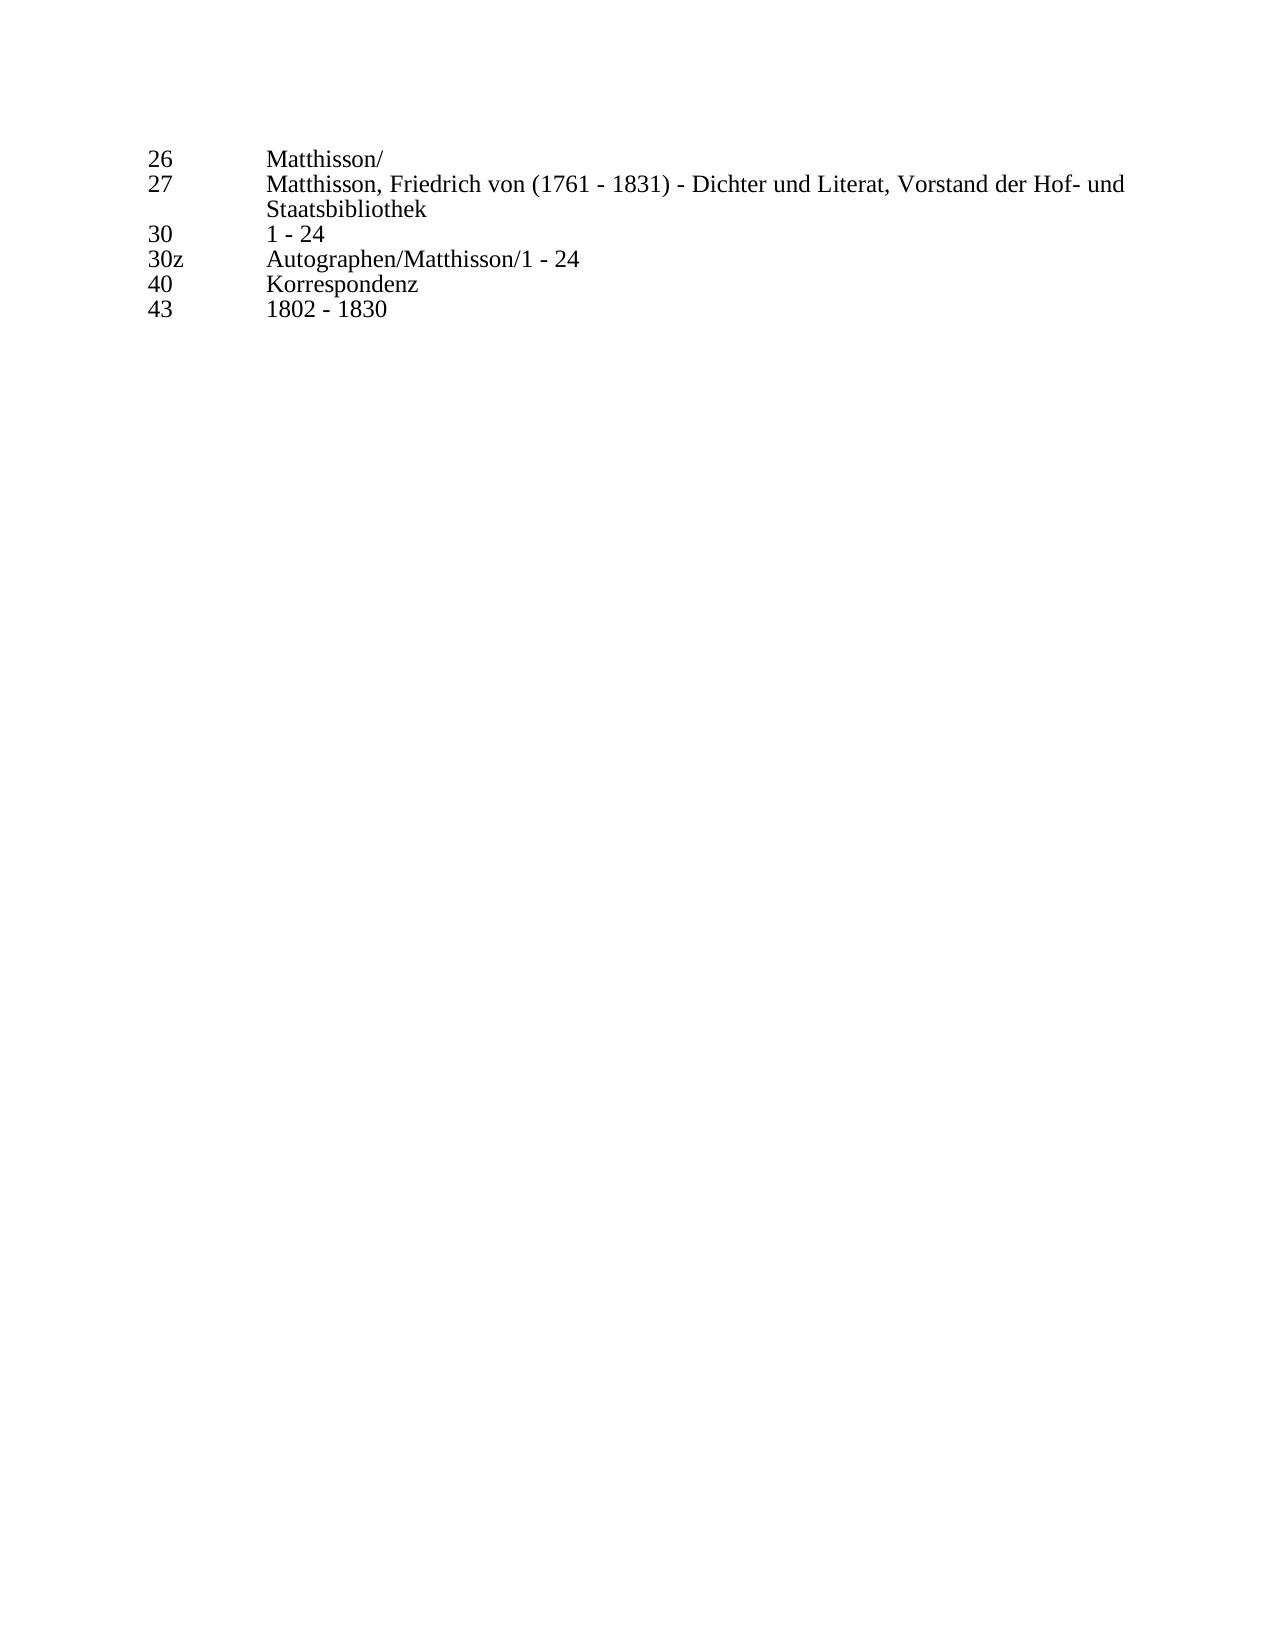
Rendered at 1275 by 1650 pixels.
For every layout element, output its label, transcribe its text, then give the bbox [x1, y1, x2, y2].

text 30z Autographen/Matthisson/1 - 24 [148, 248, 1127, 273]
text 30 1 - 24 [148, 223, 1127, 248]
text 26 Matthisson/ [148, 148, 1127, 173]
text 27 p[1{Matthisson}, 2{Friedrich} 8{von} (7{1761 - 1831}) - 5{Dichter und Literat, Vorstand der Hof- und Staatsbibliothek}]p [148, 173, 1127, 223]
text 40 Korrespondenz [148, 273, 1127, 298]
text 43 1802 - 1830 [148, 298, 1127, 323]
